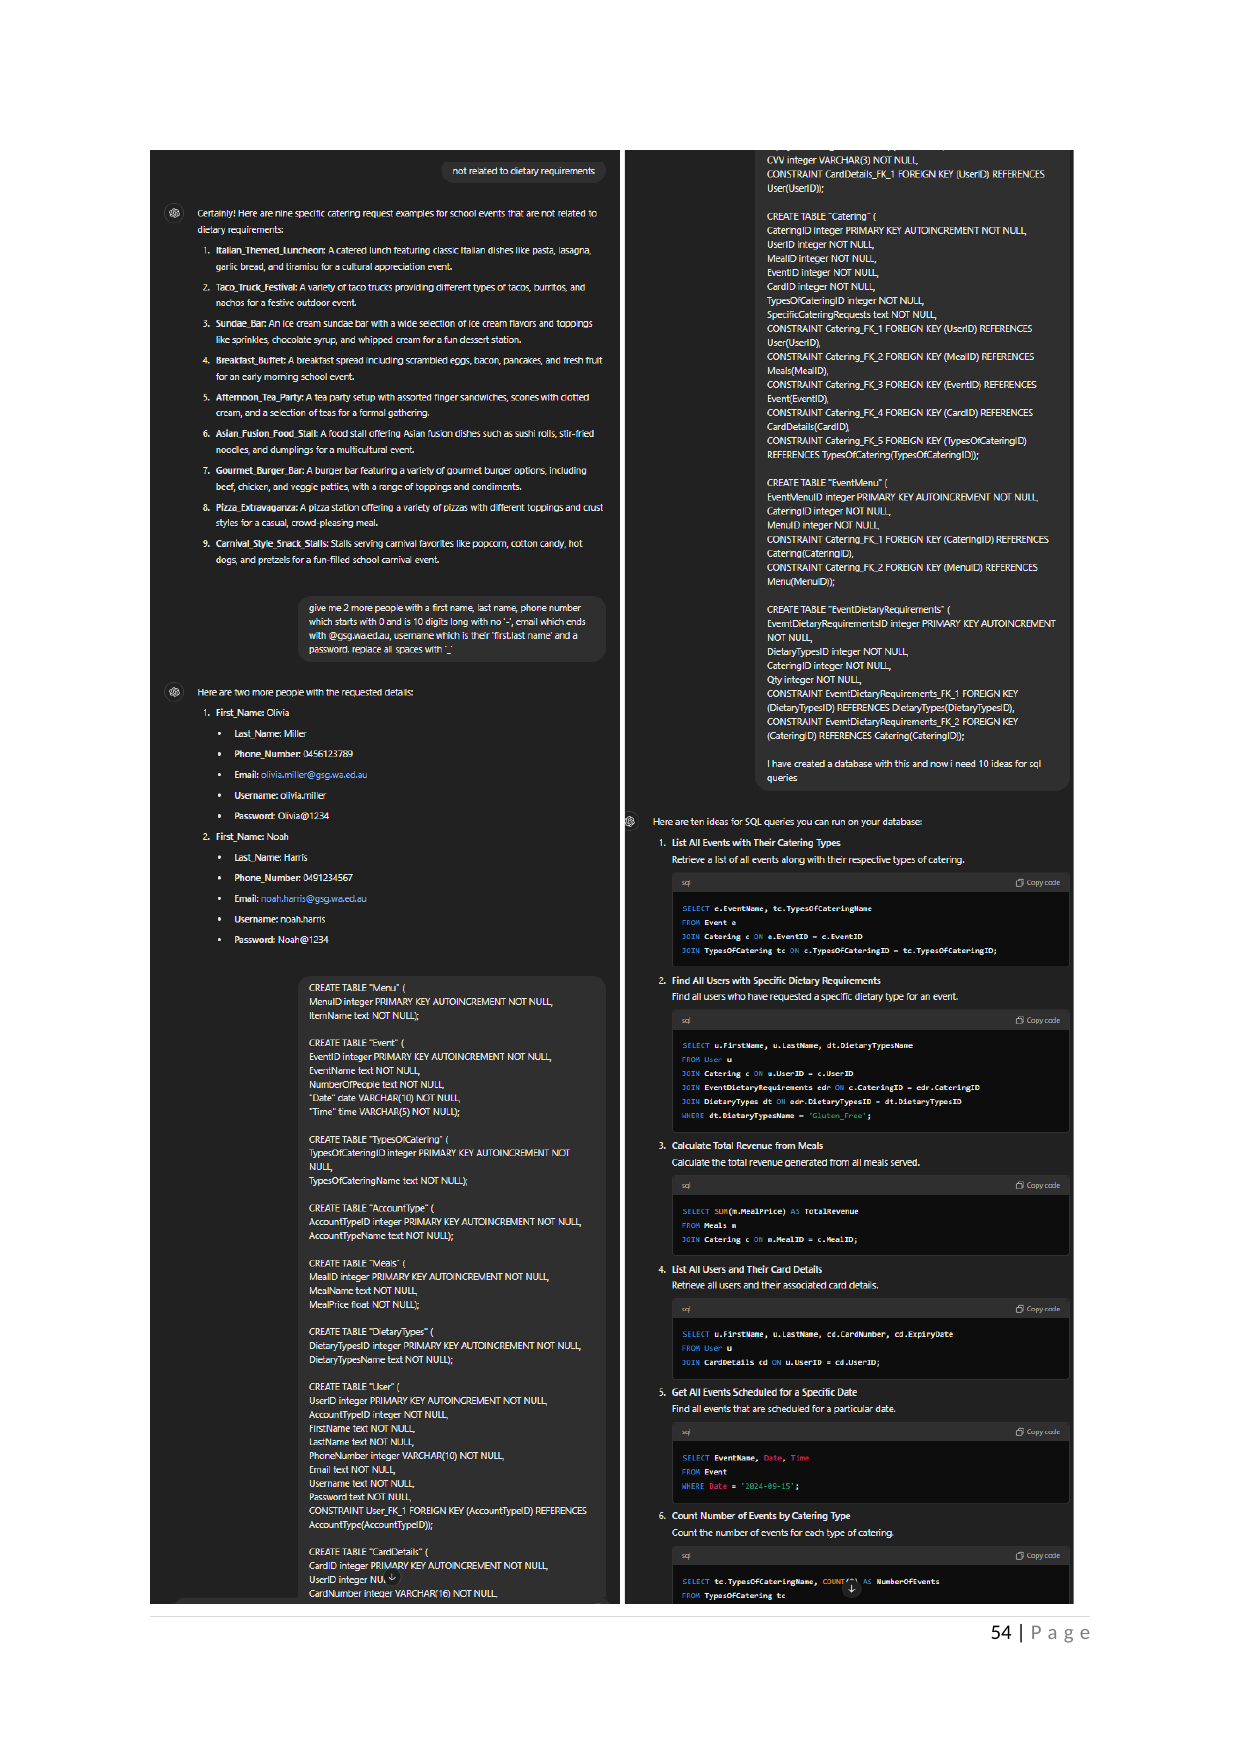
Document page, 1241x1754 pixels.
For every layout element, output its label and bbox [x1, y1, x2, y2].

picture [624, 150, 1074, 1604]
picture [150, 150, 620, 1604]
